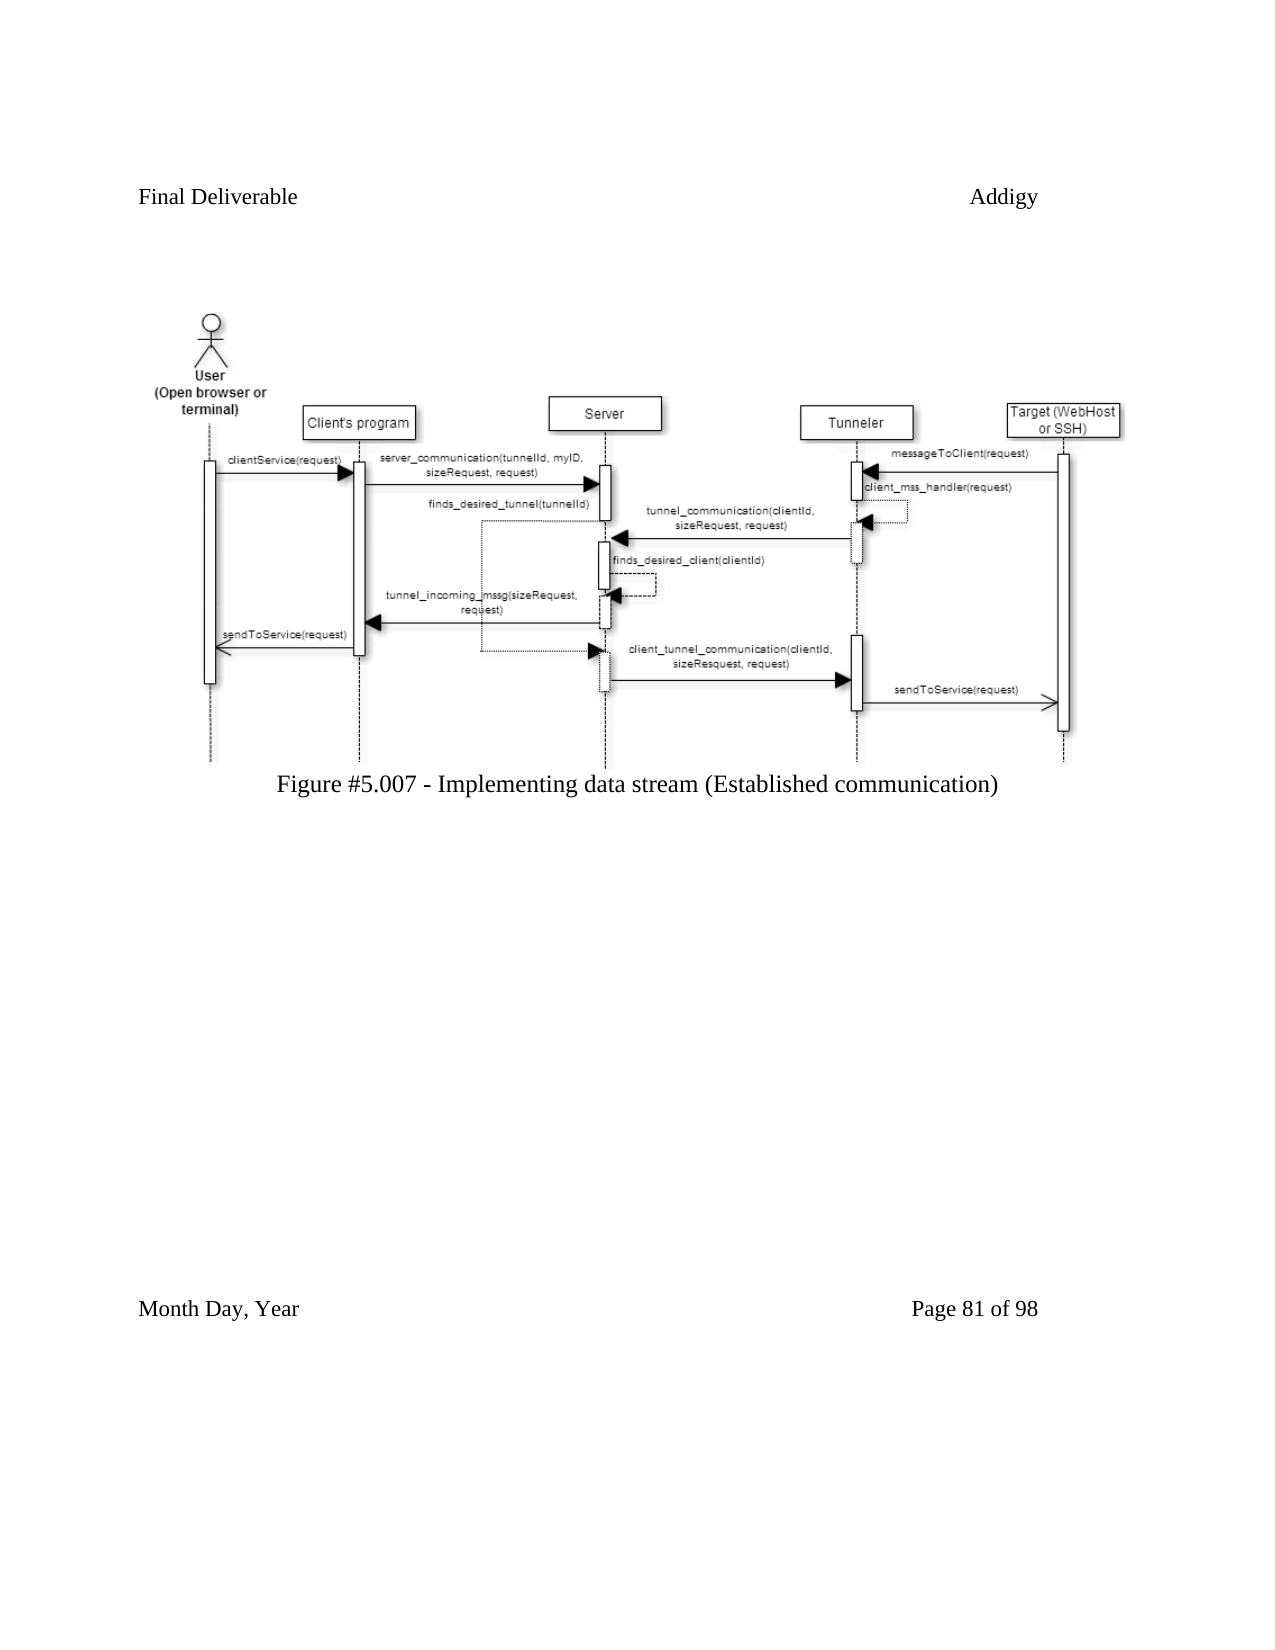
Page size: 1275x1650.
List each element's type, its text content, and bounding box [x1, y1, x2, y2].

picture [150, 313, 1125, 770]
text Figure #5.007 - Implementing data stream (Established communication) [150, 770, 1125, 798]
